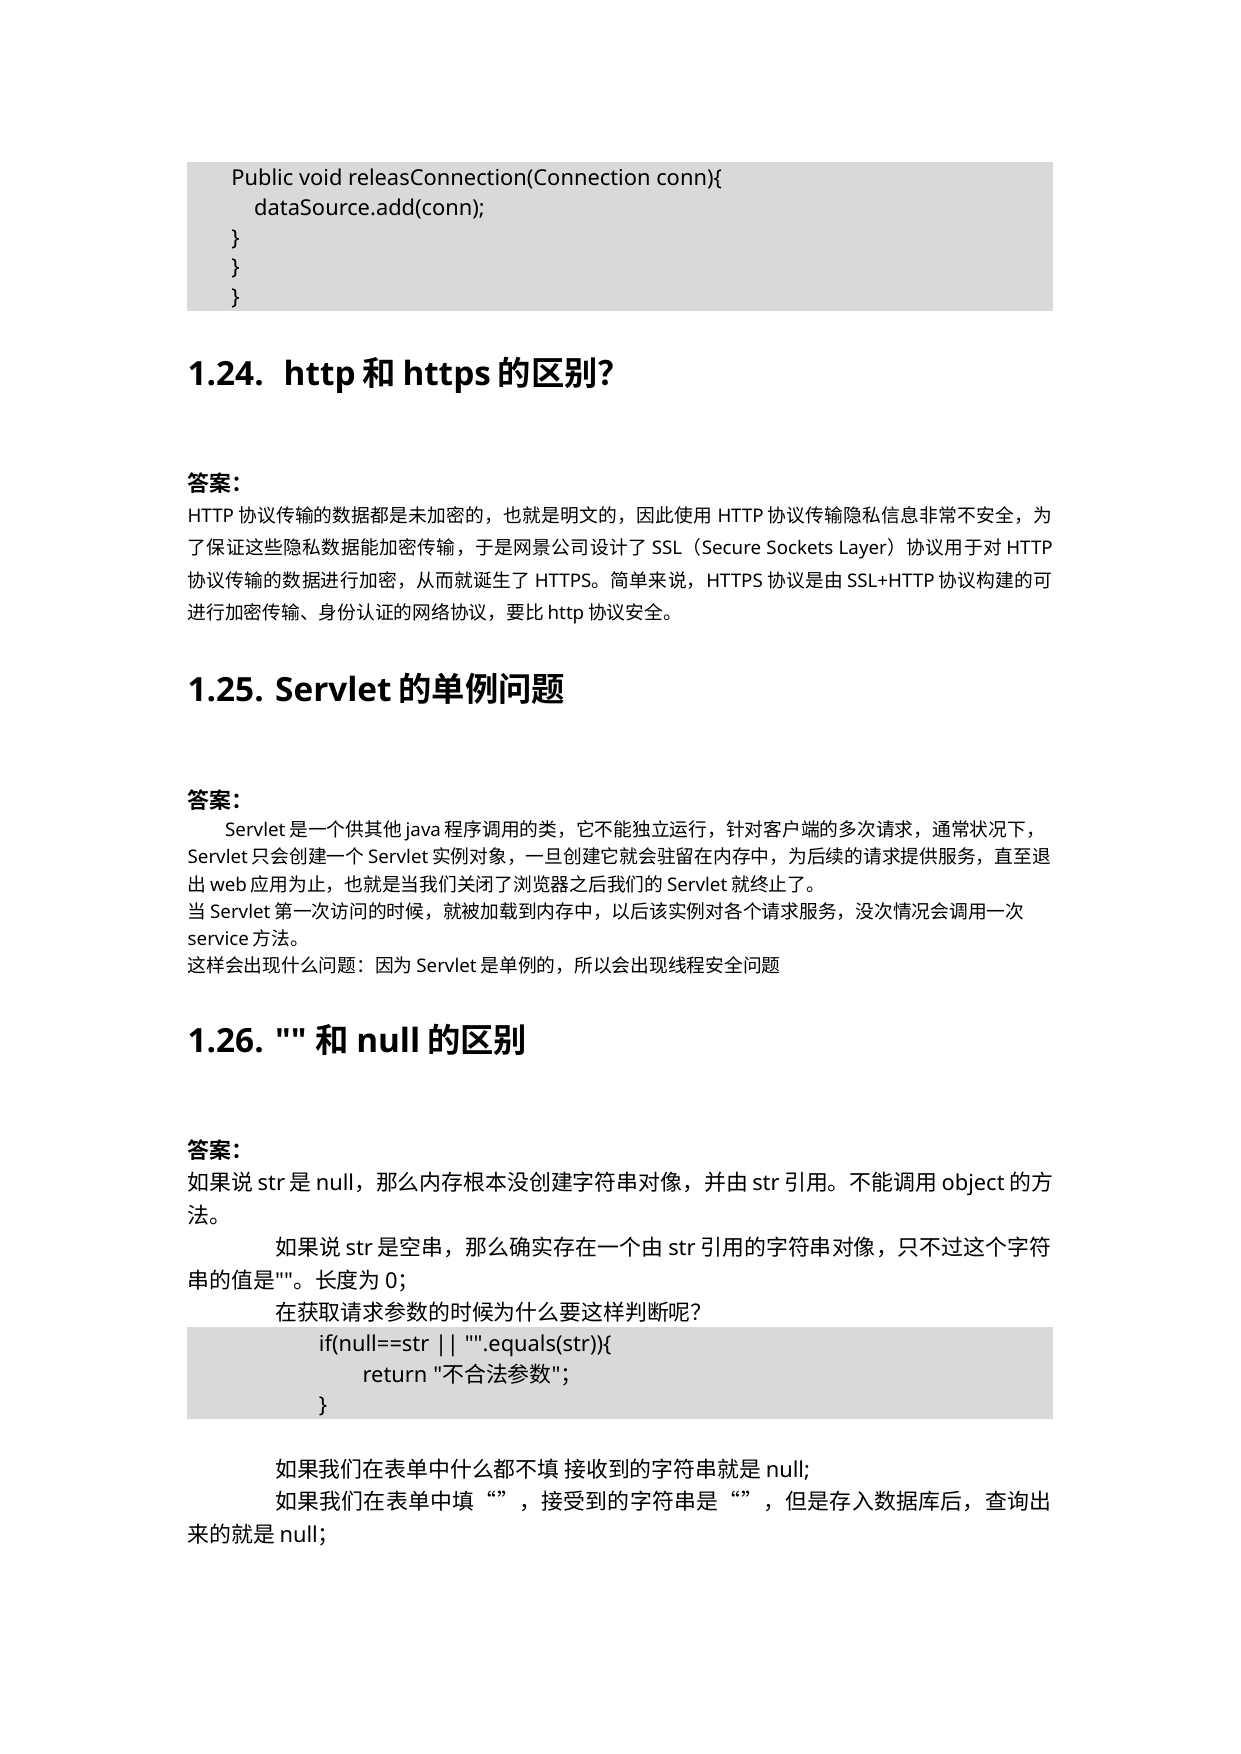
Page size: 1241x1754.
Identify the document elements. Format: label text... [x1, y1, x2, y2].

text HTTP协议传输的数据都是未加密的，也就是明文的，因此使用HTTP协议传输隐私信息非常不安全，为了保证这些隐私数据能加密传输，于是网景公司设计了SSL（Secure Sockets Layer）协议用于对HTTP协议传输的数据进行加密，从而就诞生了HTTPS。简单来说，HTTPS协议是由SSL+HTTP协议构建的可进行加密传输、身份认证的网络协议，要比http协议安全。 [187, 498, 1053, 628]
text } [187, 251, 1053, 281]
subtitle "" 和 null的区别 [187, 1005, 1053, 1070]
text } [187, 281, 1053, 311]
text dataSource.add(conn); [187, 192, 1053, 222]
text 在获取请求参数的时候为什么要这样判断呢？ [187, 1295, 1053, 1327]
text 如果说str是空串，那么确实存在一个由str引用的字符串对像，只不过这个字符串的值是""。长度为0； [187, 1230, 1053, 1295]
text } [187, 222, 1053, 251]
text 如果说str是null，那么内存根本没创建字符串对像，并由str引用。不能调用object的方法。 [187, 1165, 1053, 1230]
text return "不合法参数"； [187, 1357, 1053, 1389]
text Servlet是一个供其他java程序调用的类，它不能独立运行，针对客户端的多次请求，通常状况下，Servlet只会创建一个Servlet实例对象，一旦创建它就会驻留在内存中，为后续的请求提供服务，直至退出web应用为止，也就是当我们关闭了浏览器之后我们的Servlet就终止了。 当Servlet第一次访问的时候，就被加载到内存中，以后该实例对各个请求服务，没次情况会调用一次service方法。 这样会出现什么问题：因为Servlet是单例的，所以会出现线程安全问题 [309, 815, 1053, 978]
text if(null==str || "".equals(str)){ [187, 1327, 1053, 1357]
text 如果我们在表单中什么都不填 接收到的字符串就是null; [187, 1451, 1053, 1484]
text 答案： [187, 1132, 1053, 1165]
text } [187, 1389, 1053, 1419]
subtitle http和https的区别？ [187, 338, 1053, 403]
text 答案： [187, 782, 1053, 815]
subtitle Servlet的单例问题 [187, 655, 1053, 720]
text 答案： [187, 465, 1053, 498]
text 如果我们在表单中填“”，接受到的字符串是“”，但是存入数据库后，查询出来的就是null； [187, 1484, 1053, 1549]
text Public void releasConnection(Connection conn){ [187, 162, 1053, 192]
